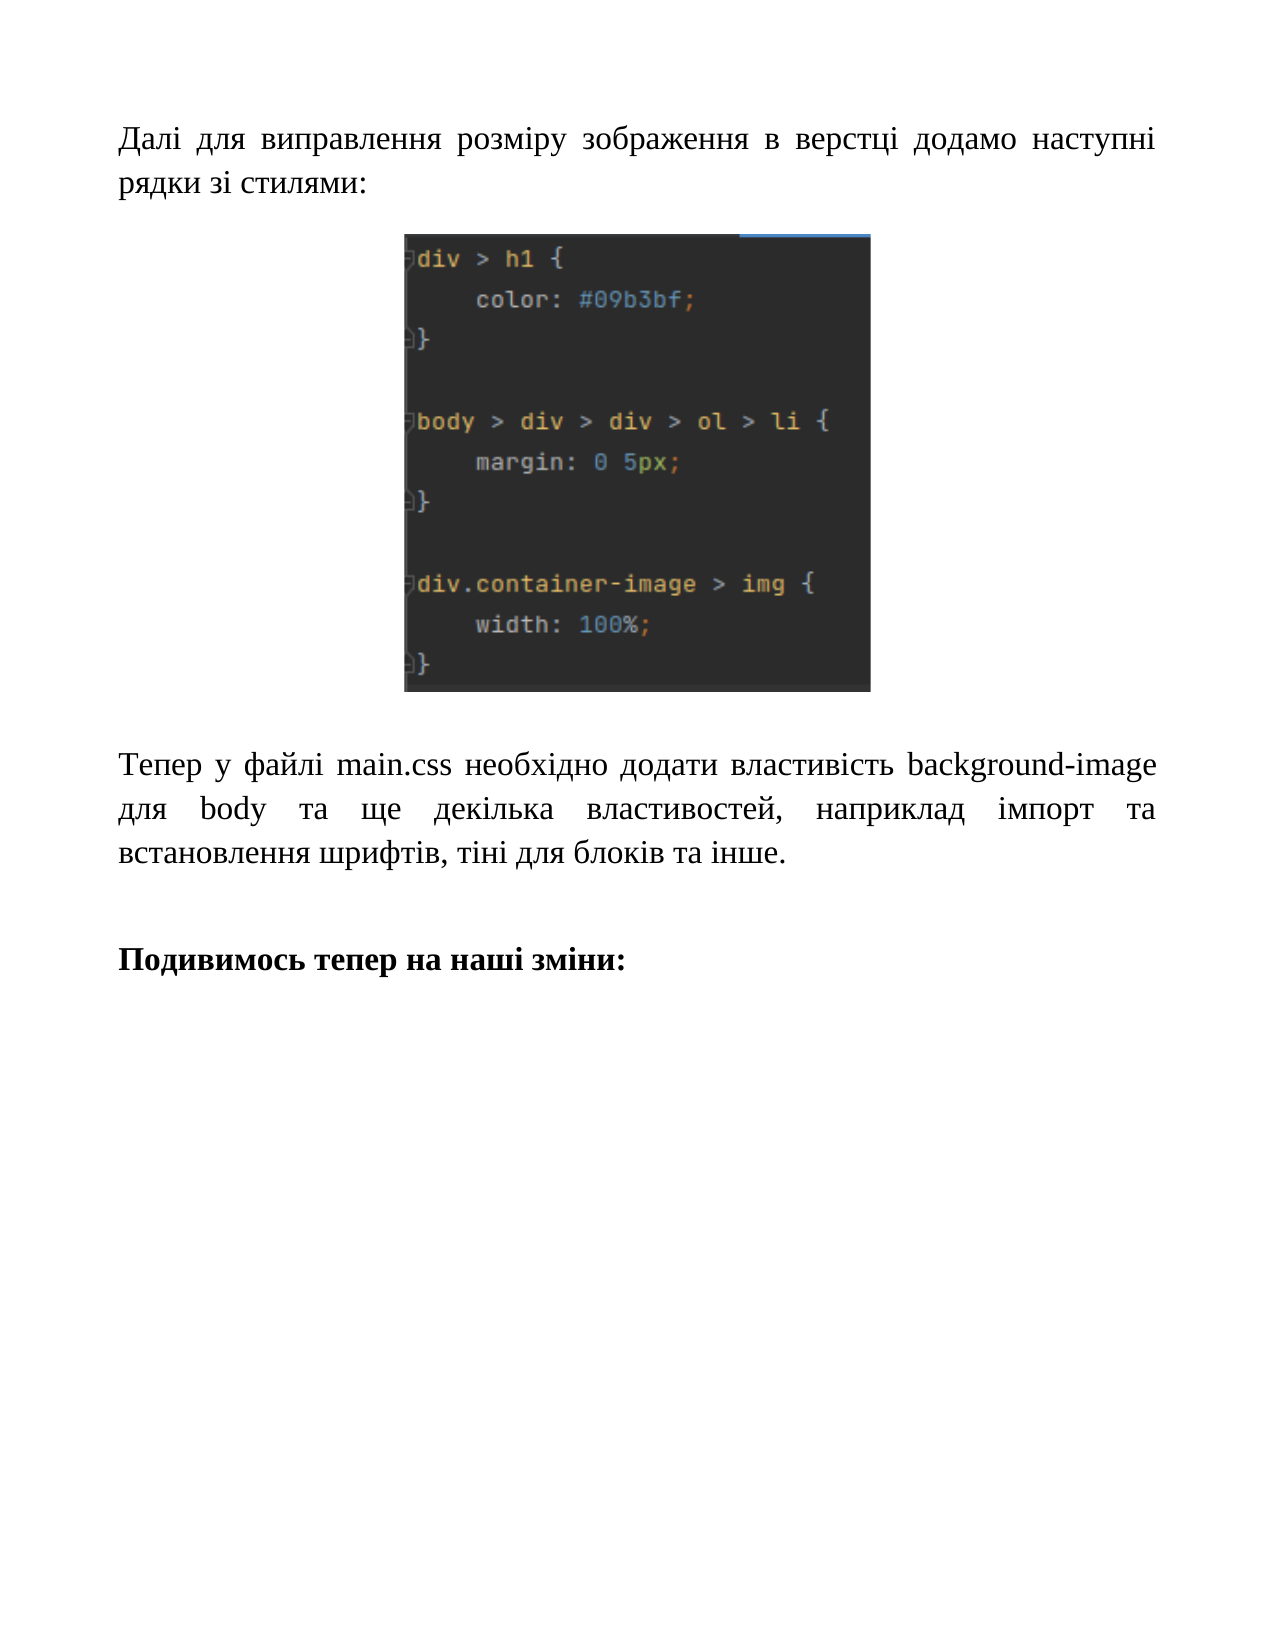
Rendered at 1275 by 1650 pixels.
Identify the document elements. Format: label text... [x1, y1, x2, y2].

text Далі для виправлення розміру зображення в верстці додамо наступні рядки зі стилями: [118, 118, 1157, 201]
text Тепер у файлі main.css необхідно додати властивість background-іmage для body та ще декілька властивостей, наприклад імпорт та встановлення шрифтів, тіні для блоків та інше. [118, 744, 1157, 871]
picture [404, 234, 871, 692]
text Подивимось тепер на наші зміни: [118, 939, 1157, 977]
